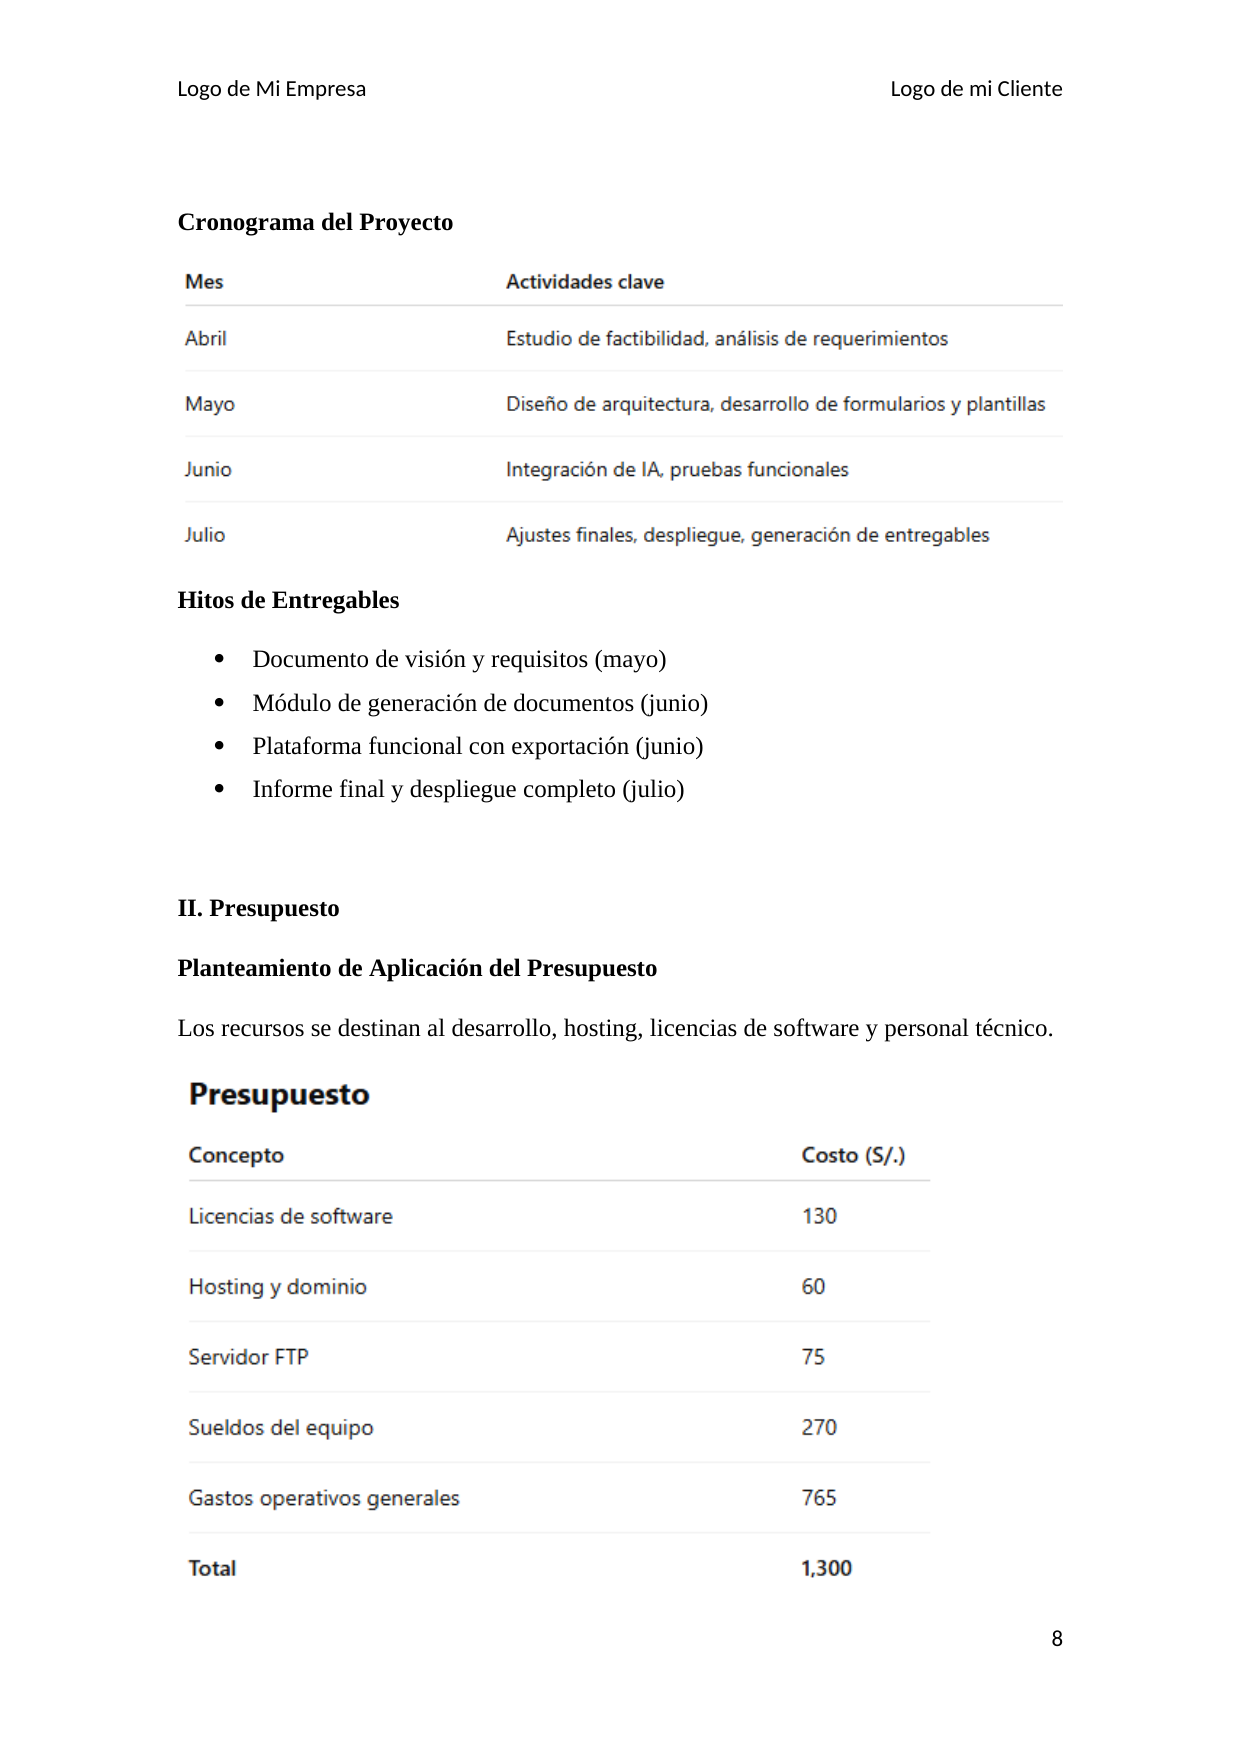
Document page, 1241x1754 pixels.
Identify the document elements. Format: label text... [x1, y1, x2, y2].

list Módulo de generación de documentos (junio) [215, 688, 1063, 716]
list Plataforma funcional con exportación (junio) [215, 731, 1063, 759]
text Planteamiento de Aplicación del Presupuesto [177, 953, 1063, 982]
picture [177, 1072, 931, 1587]
list Documento de visión y requisitos (mayo) [215, 644, 1063, 673]
text Los recursos se destinan al desarrollo, hosting, licencias de software y personal técnico. [177, 1013, 1063, 1042]
text II. Presupuesto [177, 893, 1063, 922]
text Hitos de Entregables [177, 585, 1063, 613]
text Cronograma del Proyecto [177, 207, 1063, 236]
list Informe final y despliegue completo (julio) [215, 774, 1063, 803]
picture [177, 267, 1063, 555]
